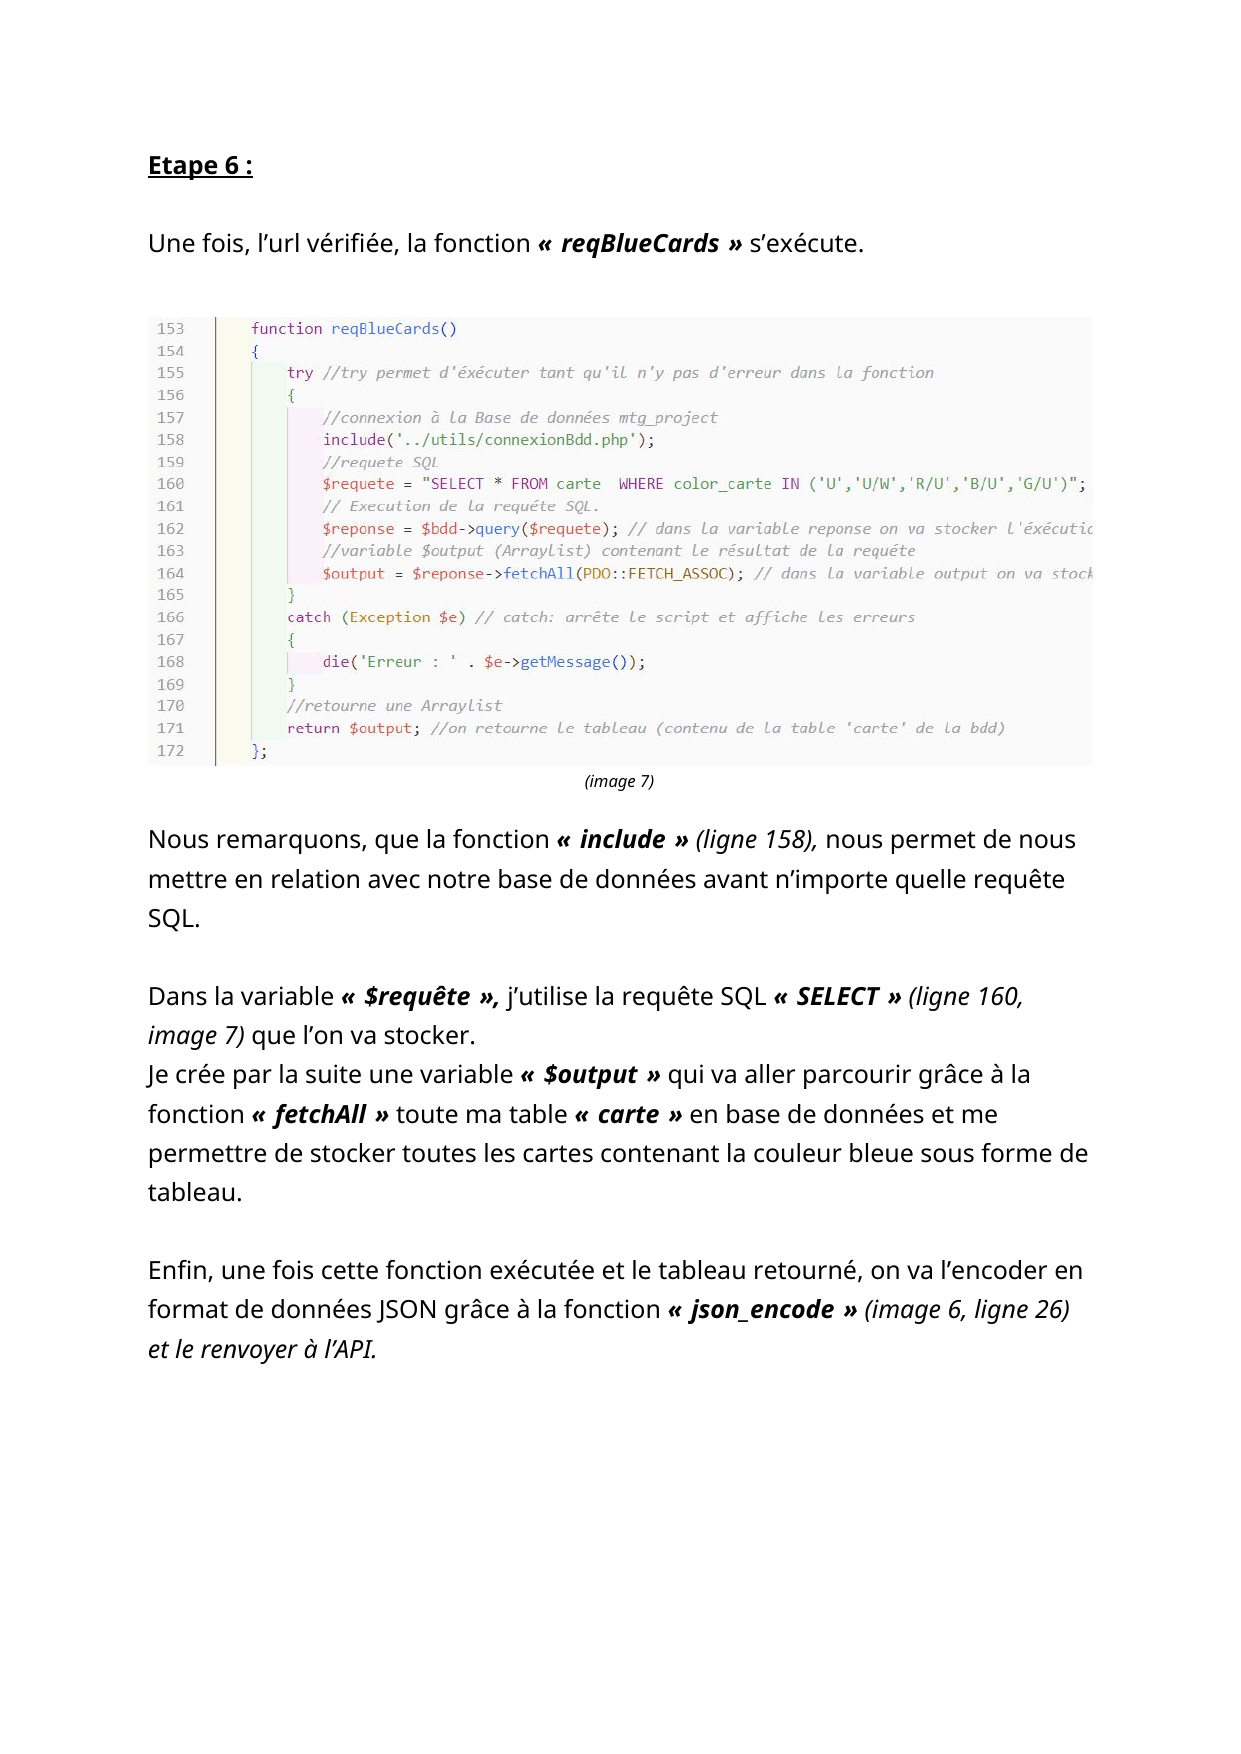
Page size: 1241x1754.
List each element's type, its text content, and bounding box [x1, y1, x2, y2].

text Enfin, une fois cette fonction exécutée et le tableau retourné, on va l’encoder en format de données JSON grâce à la fonction « json_encode » (image 6, ligne 26) et le renvoyer à l’API. [148, 1253, 1093, 1365]
text Nous remarquons, que la fonction « include » (ligne 158), nous permet de nous mettre en relation avec notre base de données avant n’importe quelle requête SQL. [148, 822, 1093, 934]
text Etape 6 : [148, 148, 1093, 182]
text Une fois, l’url vérifiée, la fonction « reqBlueCards » s’exécute. [148, 226, 1093, 260]
picture [147, 317, 1093, 766]
text (image 7) [148, 770, 1093, 793]
text Dans la variable « $requête », j’utilise la requête SQL « SELECT » (ligne 160, image 7) que l’on va stocker. [148, 979, 1093, 1052]
text Je crée par la suite une variable « $output » qui va aller parcourir grâce à la fonction « fetchAll » toute ma table « carte » en base de données et me permettre de stocker toutes les cartes contenant la couleur bleue sous forme de tableau. [148, 1057, 1093, 1209]
